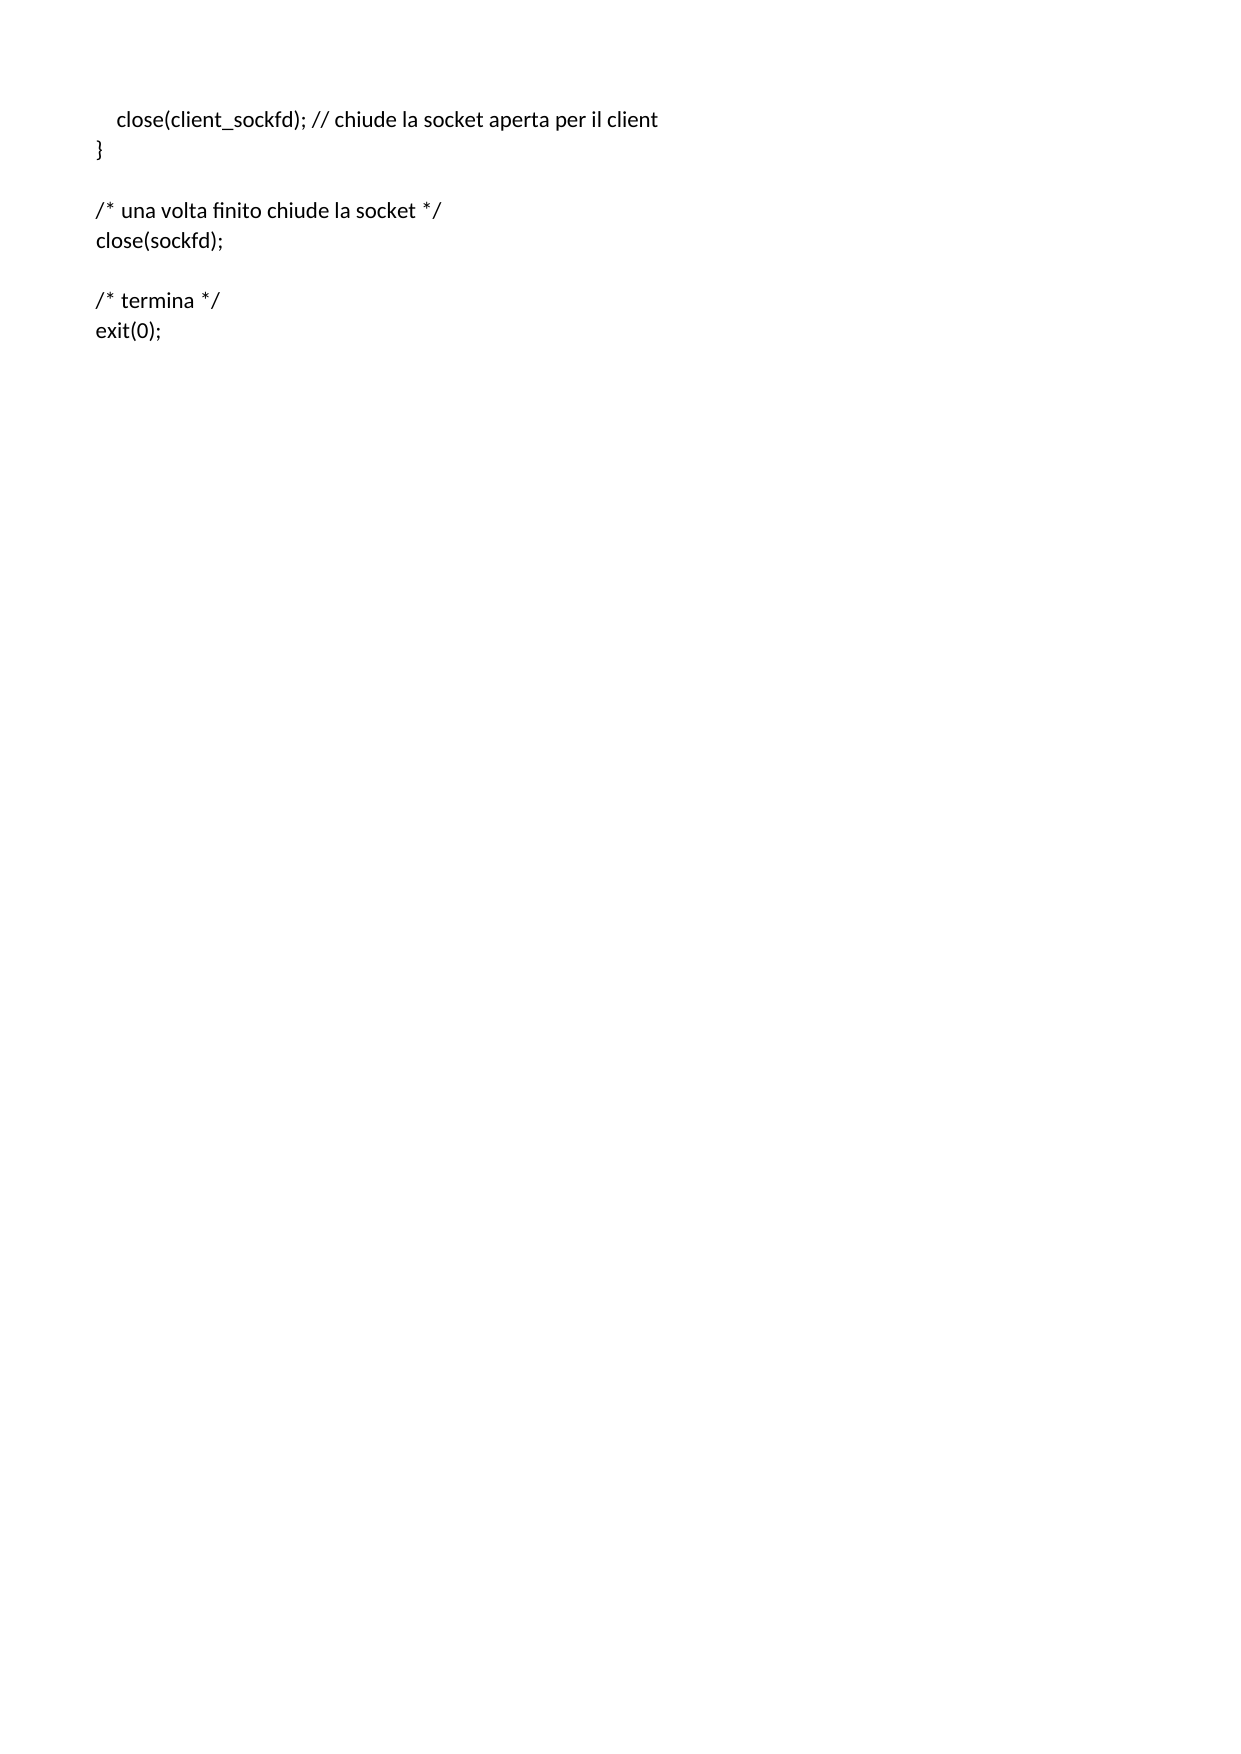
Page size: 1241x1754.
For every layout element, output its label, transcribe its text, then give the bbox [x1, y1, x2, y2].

text } [75, 135, 1165, 163]
text /* termina */ [75, 286, 1165, 314]
text close(sockfd); [75, 226, 1165, 254]
text /* una volta finito chiude la socket */ [75, 196, 1165, 224]
text close(client_sockfd); // chiude la socket aperta per il client [75, 105, 1165, 133]
text exit(0); [75, 317, 1165, 345]
